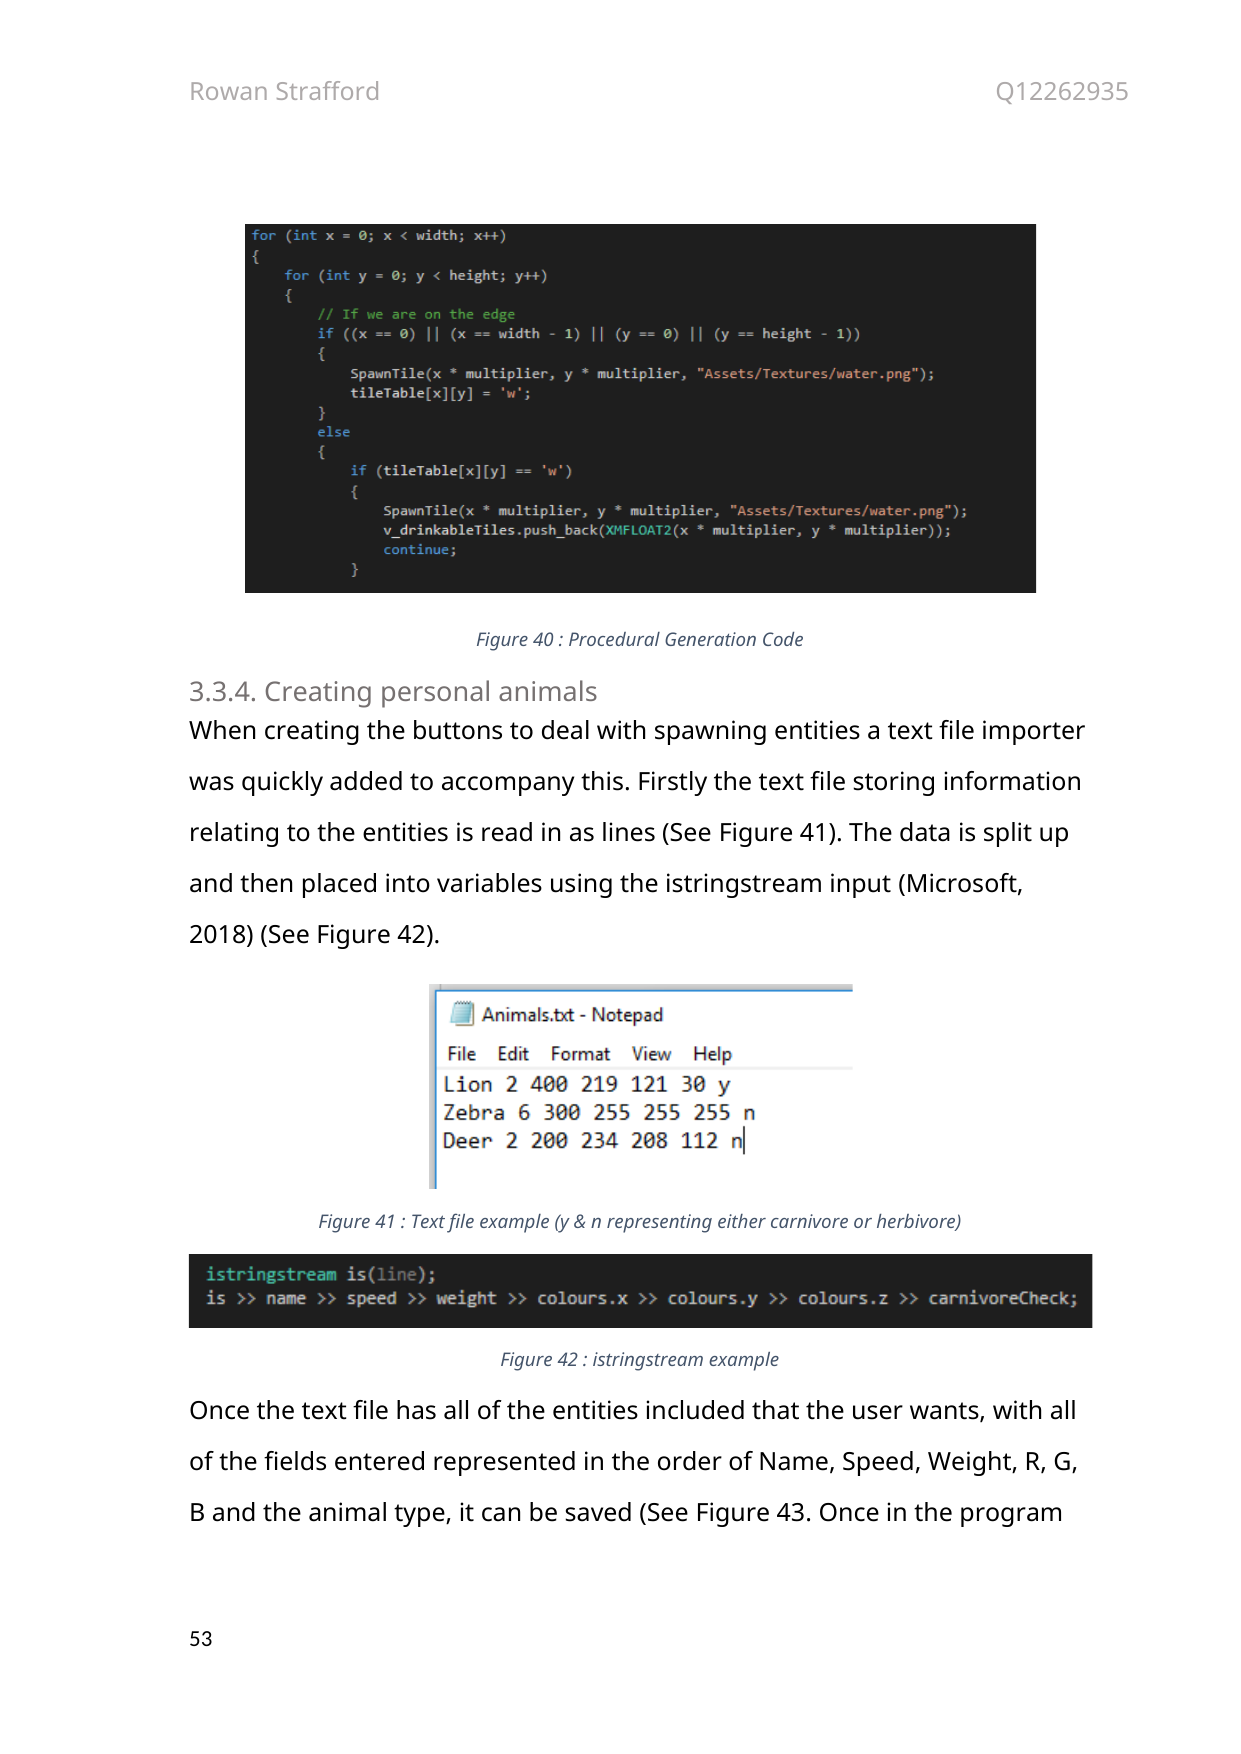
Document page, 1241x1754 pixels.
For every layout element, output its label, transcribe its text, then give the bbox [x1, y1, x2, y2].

text Figure 41 : Text file example (y & n representing either carnivore or herbivore) [189, 1208, 1092, 1234]
text When creating the buttons to deal with spawning entities a text file importer was quickly added to accompany this. Firstly the text file storing information relating to the entities is read in as lines (See Figure 41). The data is split up and then placed into variables using the istringstream input (See Figure 42). [189, 712, 1092, 951]
picture [188, 1254, 1093, 1328]
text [189, 1393, 1092, 1529]
picture [429, 984, 853, 1189]
subtitle 3.3.4. Creating personal animals [189, 673, 1092, 709]
picture [245, 224, 1037, 593]
text Figure 42 : istringstream example [189, 1347, 1092, 1372]
text Figure 40 : Procedural Generation Code [189, 626, 1092, 652]
